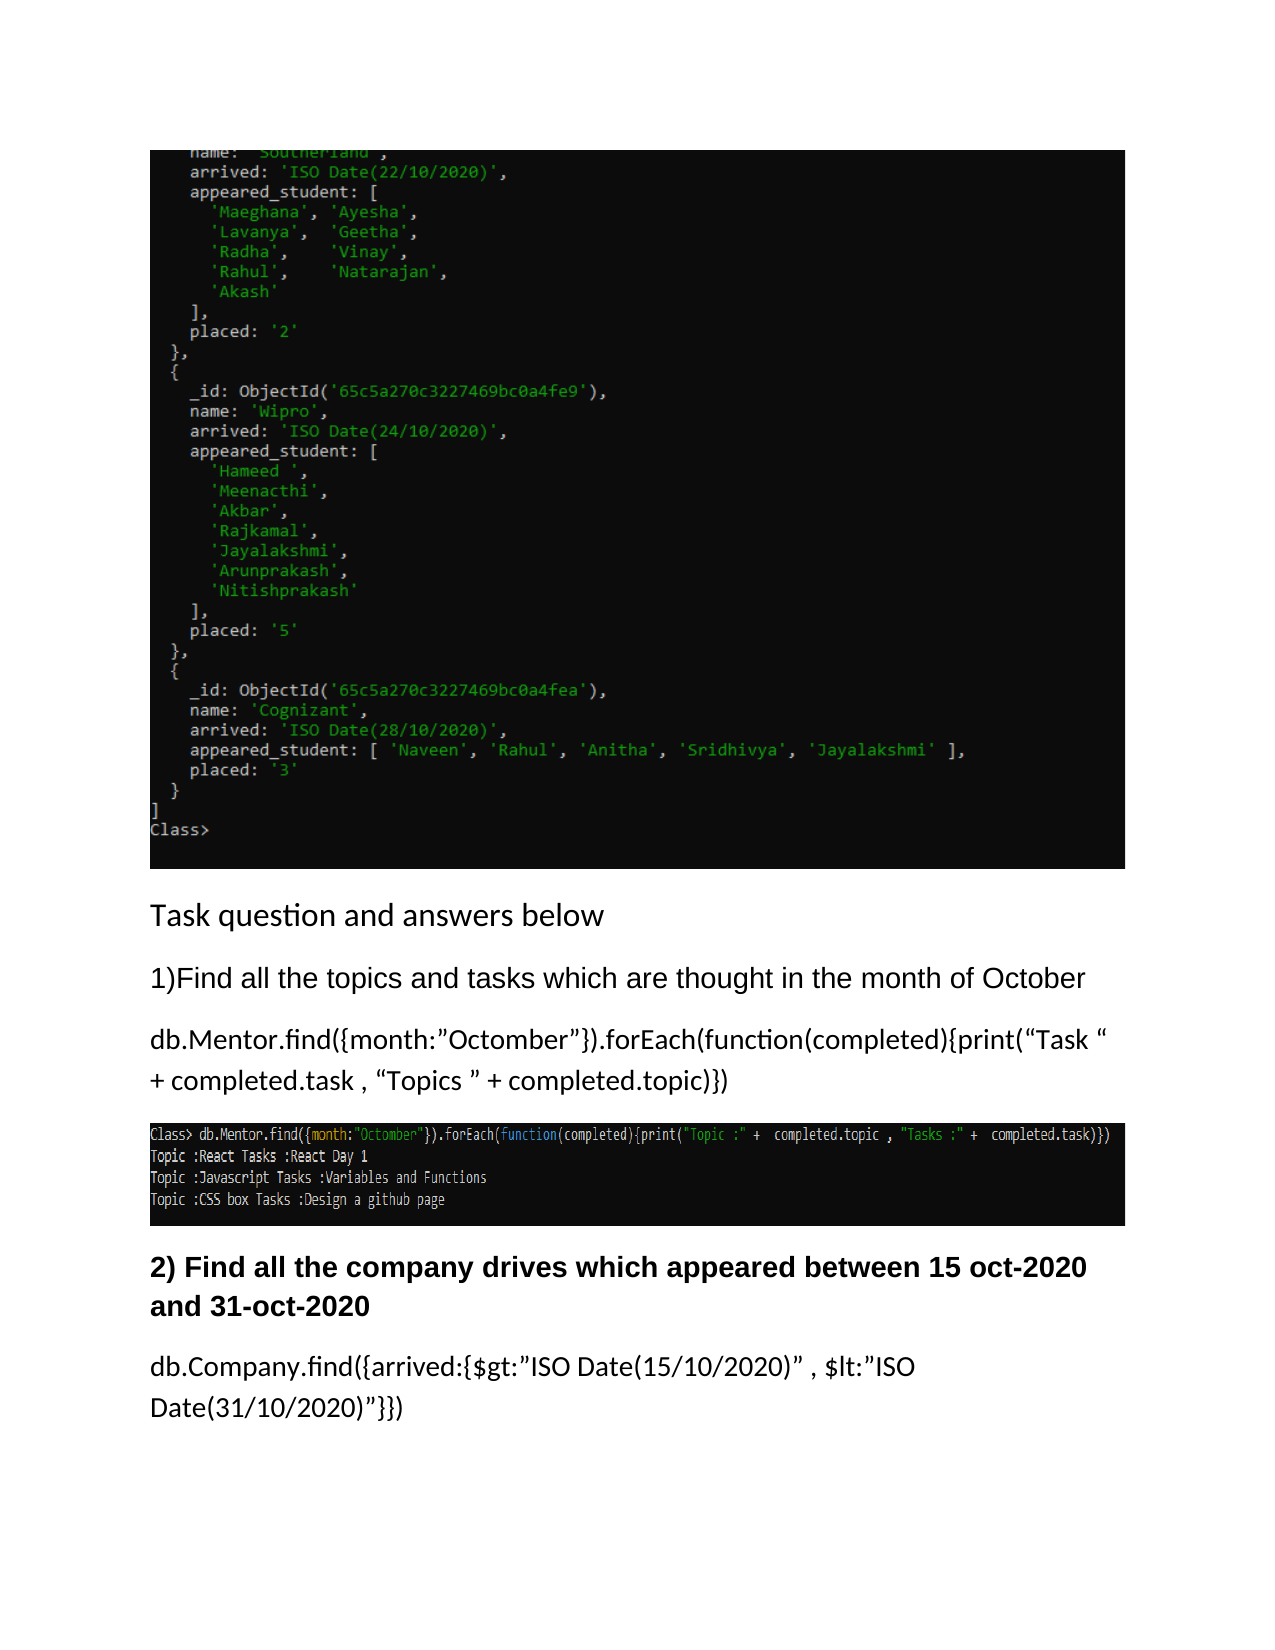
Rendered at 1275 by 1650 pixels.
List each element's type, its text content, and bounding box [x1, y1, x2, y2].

text db.Company.find({arrived:{$gt:”ISO Date(15/10/2020)” , $lt:”ISO Date(31/10/2020)”}}) [150, 1348, 1125, 1424]
text 1)Find all the topics and tasks which are thought in the month of October [150, 961, 1125, 995]
text db.Mentor.find({month:”Octomber”}).forEach(function(completed){print(“Task “ + completed.task , “Topics ” + completed.topic)}) [150, 1021, 1125, 1097]
text 2) Find all the company drives which appeared between 15 oct-2020 and 31-oct-2020 [150, 1250, 1125, 1322]
picture [150, 1123, 1125, 1226]
text Task question and answers below [150, 894, 1125, 934]
picture [150, 150, 1125, 869]
